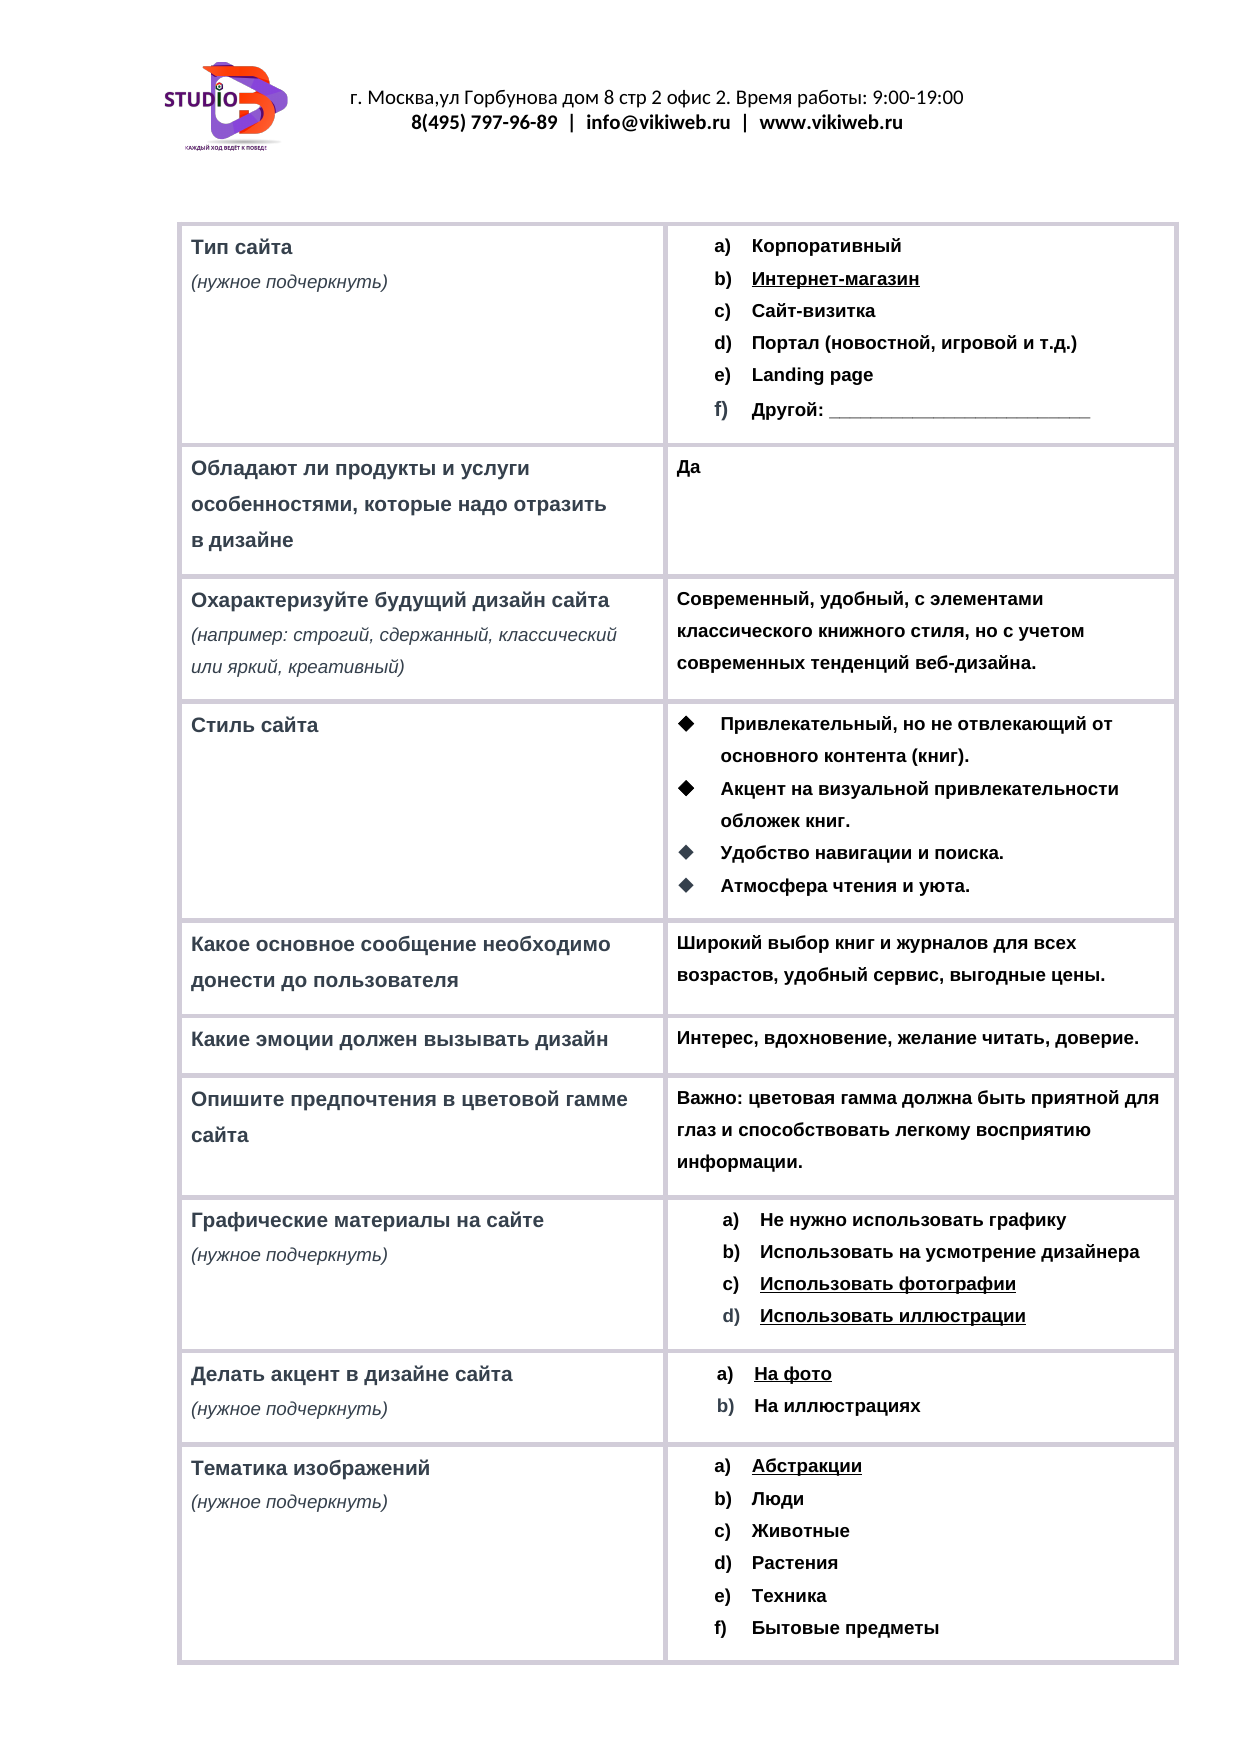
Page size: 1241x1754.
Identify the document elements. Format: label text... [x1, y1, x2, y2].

table_cell Опишите предпочтения в цветовой гамме сайта [182, 1078, 663, 1195]
table_cell Охарактеризуйте будущий дизайн сайта (например: строгий, сдержанный, классический или яркий, креативный) [182, 579, 663, 699]
table_cell Тематика изображений (нужное подчеркнуть) [182, 1447, 663, 1660]
table_cell Какие эмоции должен вызывать дизайн [182, 1018, 663, 1073]
table_cell Какое основное сообщение необходимо донести до пользователя [182, 923, 663, 1014]
table_cell Обладают ли продукты и услуги особенностями, которые надо отразить в дизайне [182, 447, 663, 574]
table_cell Широкий выбор книг и журналов для всех возрастов, удобный сервис, выгодные цены. [668, 923, 1174, 1014]
table_cell Корпоративный Интернет-магазин Сайт-визитка Портал (новостной, игровой и т.д.) Landing page Другой: _________________________ [668, 226, 1174, 442]
table_cell Тип сайта (нужное подчеркнуть) [182, 226, 663, 442]
table_cell Графические материалы на сайте (нужное подчеркнуть) [182, 1200, 663, 1349]
picture [164, 62, 288, 154]
table_cell Привлекательный, но не отвлекающий от основного контента (книг). Акцент на визуальной привлекательности обложек книг. Удобство навигации и поиска. Атмосфера чтения и уюта. [668, 704, 1174, 918]
table_cell Интерес, вдохновение, желание читать, доверие. [668, 1018, 1174, 1073]
table_cell Делать акцент в дизайне сайта (нужное подчеркнуть) [182, 1353, 663, 1442]
table_cell На фото На иллюстрациях [668, 1353, 1174, 1442]
table_cell Современный, удобный, с элементами классического книжного стиля, но с учетом современных тенденций веб-дизайна. [668, 579, 1174, 699]
table_cell Стиль сайта [182, 704, 663, 918]
table_cell Не нужно использовать графику Использовать на усмотрение дизайнера Использовать фотографии Использовать иллюстрации [668, 1200, 1174, 1349]
table_cell Абстракции Люди Животные Растения Техника Бытовые предметы Другое _______________________________ [668, 1447, 1174, 1660]
table_cell Важно: цветовая гамма должна быть приятной для глаз и способствовать легкому восприятию информации. [668, 1078, 1174, 1195]
table_cell Да [668, 447, 1174, 574]
